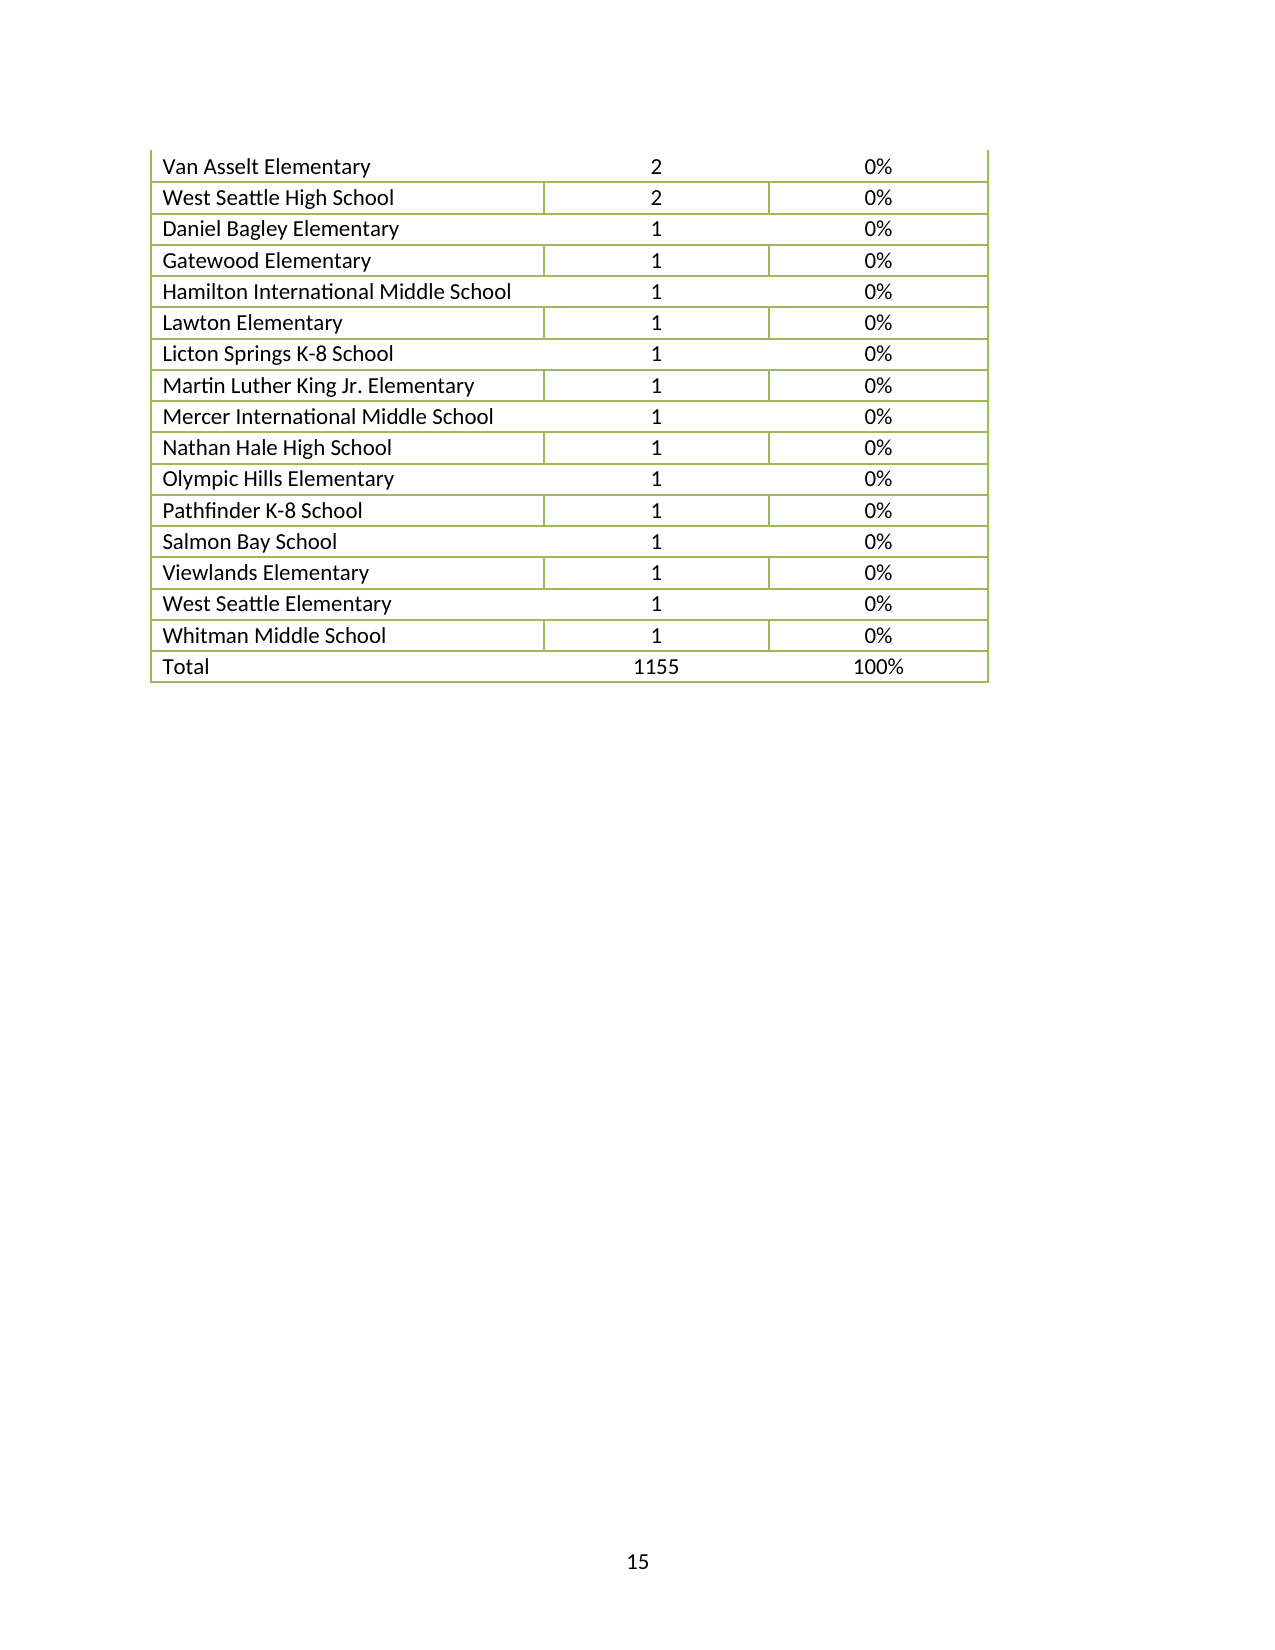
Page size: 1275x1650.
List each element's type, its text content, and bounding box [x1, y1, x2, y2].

table_cell Pathfinder K-8 School [152, 496, 543, 525]
table_cell 1 [544, 215, 768, 244]
table_cell 1 [544, 465, 768, 494]
table_cell 0% [770, 308, 987, 337]
table_cell Van Asselt Elementary [152, 150, 544, 181]
table_cell 1 [545, 246, 768, 275]
table_cell 1 [545, 371, 768, 400]
table_cell Licton Springs K-8 School [152, 340, 544, 369]
table_cell 0% [769, 402, 987, 431]
table_cell West Seattle Elementary [152, 590, 544, 619]
table_cell 1 [544, 277, 768, 306]
table_cell Viewlands Elementary [152, 558, 543, 587]
table_cell 1 [544, 402, 768, 431]
table_cell 0% [769, 340, 987, 369]
table_cell Salmon Bay School [152, 527, 544, 556]
table_cell West Seattle High School [152, 183, 543, 212]
table_cell Olympic Hills Elementary [152, 465, 544, 494]
table_cell 1 [545, 621, 768, 650]
table_cell 0% [770, 558, 987, 587]
table_cell 0% [769, 215, 987, 244]
table_cell 0% [770, 621, 987, 650]
table_cell 0% [769, 590, 987, 619]
table_cell 0% [769, 527, 987, 556]
table_cell 1 [544, 527, 768, 556]
table_cell Whitman Middle School [152, 621, 543, 650]
table_cell 0% [769, 150, 987, 181]
table_cell Total [152, 652, 544, 681]
table_cell 1 [545, 433, 768, 462]
table_cell 0% [770, 371, 987, 400]
table_cell Mercer International Middle School [152, 402, 544, 431]
table_cell 2 [545, 183, 768, 212]
table_cell 1 [544, 340, 768, 369]
table_cell Lawton Elementary [152, 308, 543, 337]
table_cell Gatewood Elementary [152, 246, 543, 275]
table_cell 1155 [544, 652, 768, 681]
table_cell 2 [544, 150, 768, 181]
table_cell 0% [770, 433, 987, 462]
table_cell 0% [769, 465, 987, 494]
table_cell 0% [770, 246, 987, 275]
table_cell 1 [545, 308, 768, 337]
table_cell Hamilton International Middle School [152, 277, 544, 306]
table_cell 0% [770, 496, 987, 525]
table_cell Nathan Hale High School [152, 433, 543, 462]
table_cell 100% [769, 652, 987, 681]
table_cell 1 [544, 590, 768, 619]
table_cell Daniel Bagley Elementary [152, 215, 544, 244]
table_cell Martin Luther King Jr. Elementary [152, 371, 543, 400]
table_cell 1 [545, 558, 768, 587]
table_cell 0% [770, 183, 987, 212]
table_cell 1 [545, 496, 768, 525]
table_cell 0% [769, 277, 987, 306]
